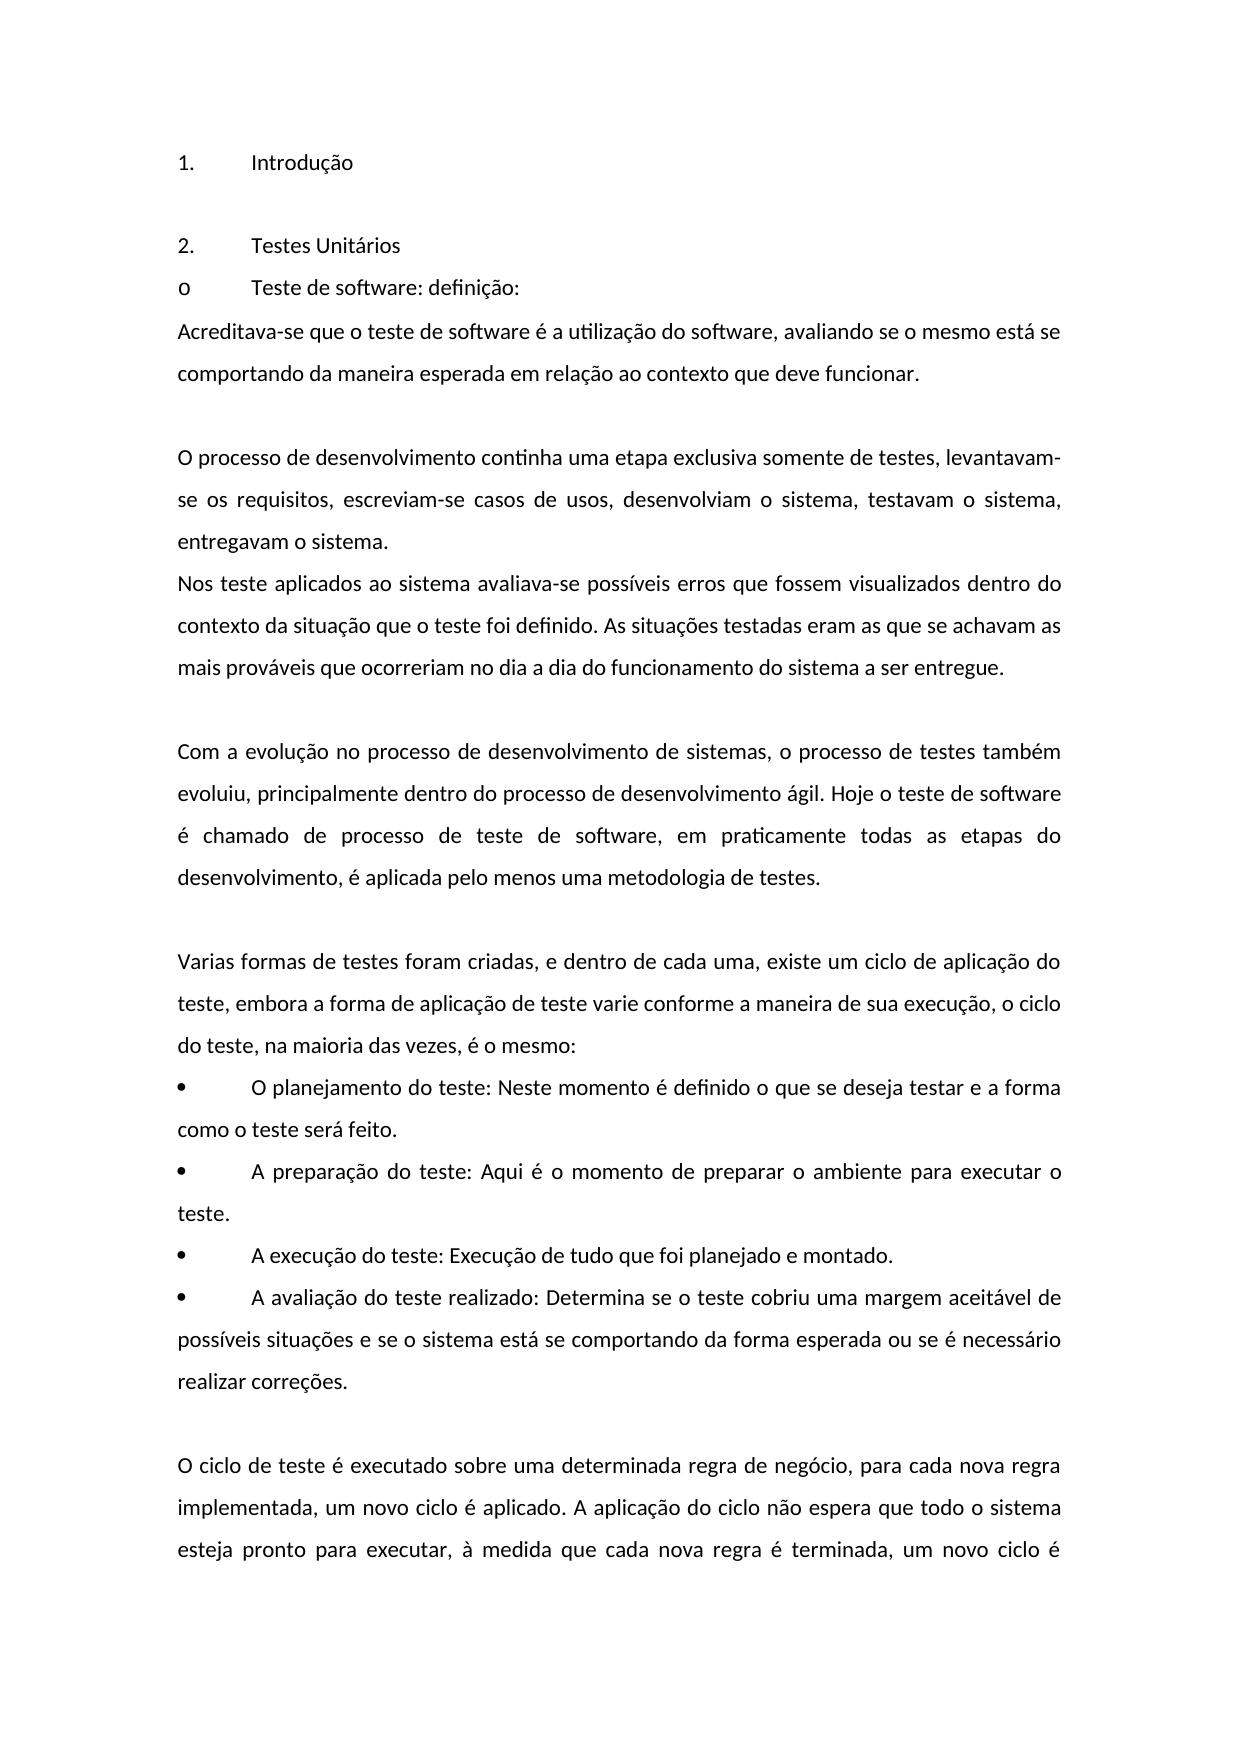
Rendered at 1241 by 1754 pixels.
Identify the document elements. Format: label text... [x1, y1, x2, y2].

list Acreditava-se que o teste de software é a utilização do software, avaliando se o mesmo está se comportando da maneira esperada em relação ao contexto que deve funcionar. [177, 317, 1063, 387]
list Teste de software: definição: [177, 273, 1063, 303]
list Nos teste aplicados ao sistema avaliava-se possíveis erros que fossem visualizados dentro do contexto da situação que o teste foi definido. As situações testadas eram as que se achavam as mais prováveis que ocorreriam no dia a dia do funcionamento do sistema a ser entregue. [177, 569, 1063, 681]
list Introdução [177, 148, 1063, 176]
list A avaliação do teste realizado: Determina se o teste cobriu uma margem aceitável de possíveis situações e se o sistema está se comportando da forma esperada ou se é necessário realizar correções. [177, 1283, 1063, 1395]
list O processo de desenvolvimento continha uma etapa exclusiva somente de testes, levantavam-se os requisitos, escreviam-se casos de usos, desenvolviam o sistema, testavam o sistema, entregavam o sistema. [177, 443, 1063, 555]
list Testes Unitários [177, 232, 1063, 259]
list O planejamento do teste: Neste momento é definido o que se deseja testar e a forma como o teste será feito. [177, 1073, 1063, 1143]
list Com a evolução no processo de desenvolvimento de sistemas, o processo de testes também evoluiu, principalmente dentro do processo de desenvolvimento ágil. Hoje o teste de software é chamado de processo de teste de software, em praticamente todas as etapas do desenvolvimento, é aplicada pelo menos uma metodologia de testes. [177, 737, 1063, 891]
list Varias formas de testes foram criadas, e dentro de cada uma, existe um ciclo de aplicação do teste, embora a forma de aplicação de teste varie conforme a maneira de sua execução, o ciclo do teste, na maioria das vezes, é o mesmo: [177, 947, 1063, 1059]
list A execução do teste: Execução de tudo que foi planejado e montado. [177, 1241, 1063, 1269]
list A preparação do teste: Aqui é o momento de preparar o ambiente para executar o teste. [177, 1157, 1063, 1227]
